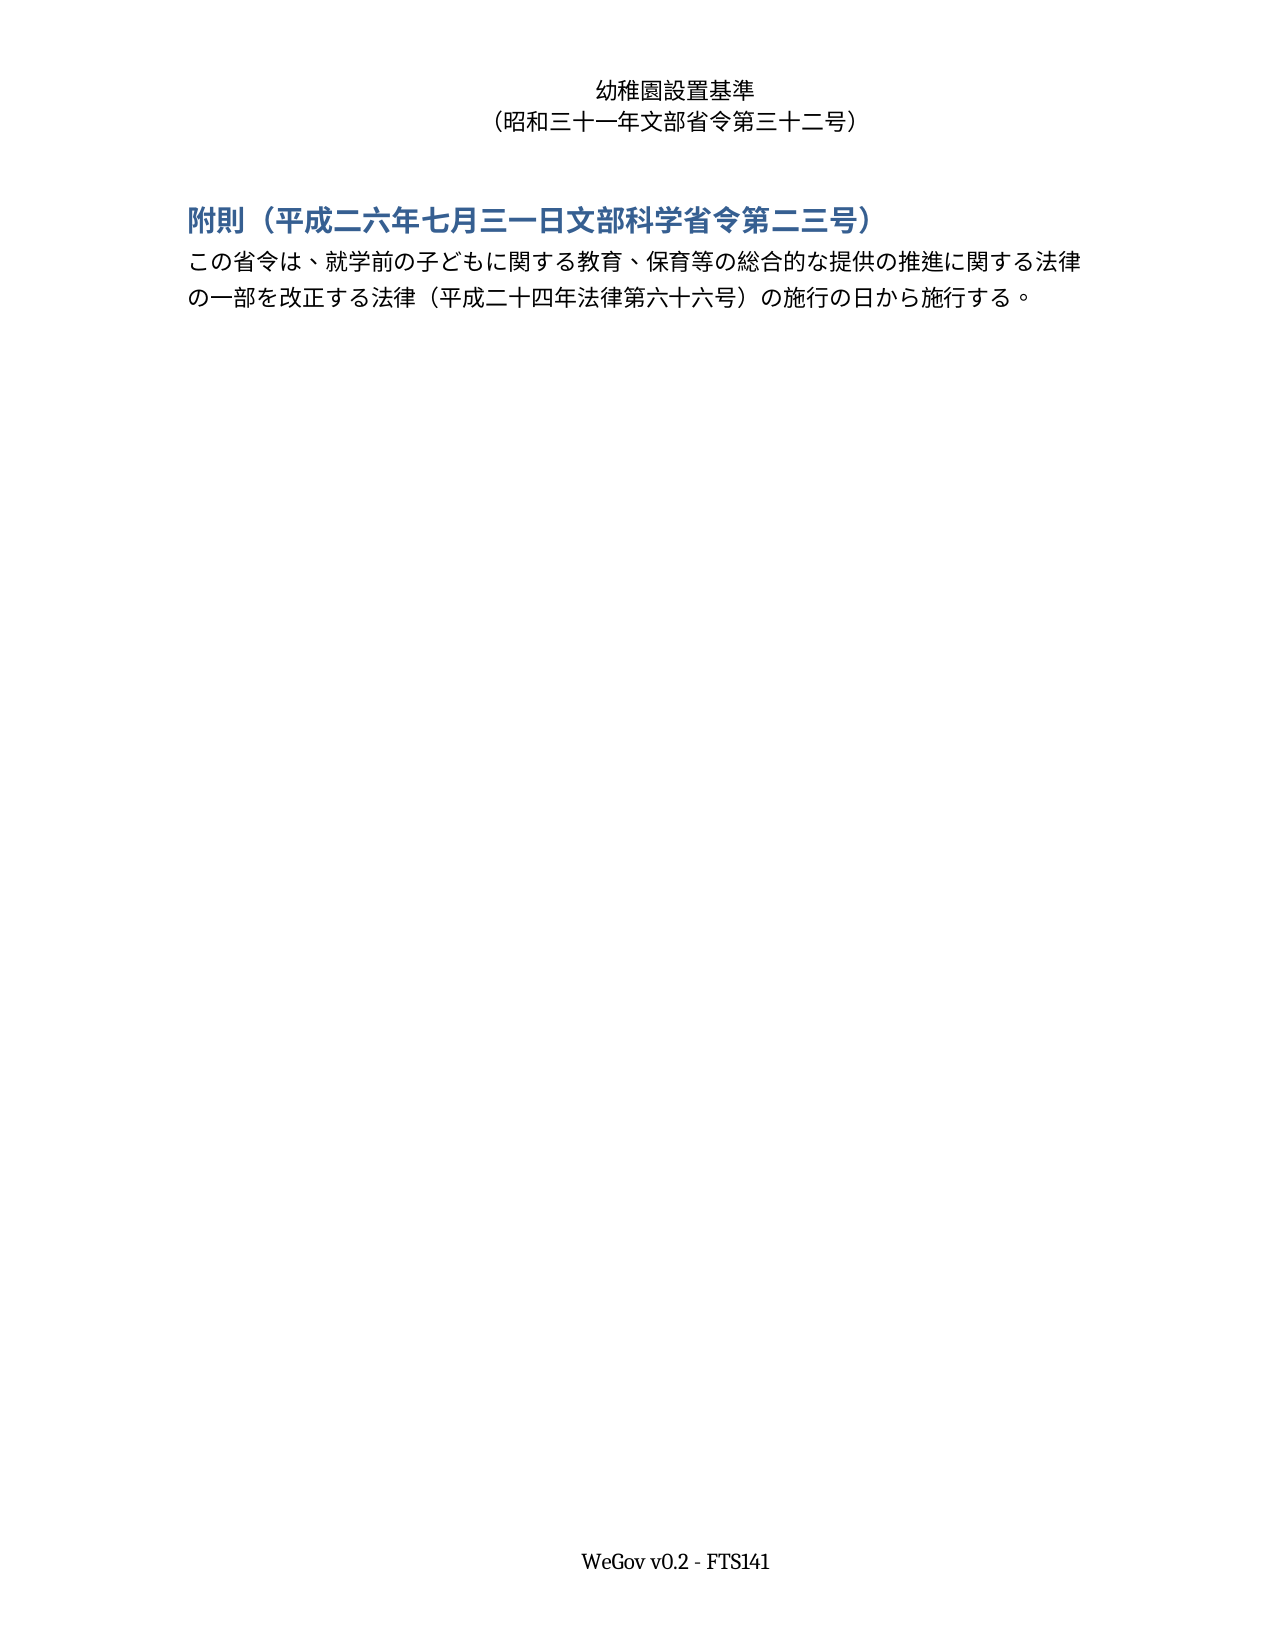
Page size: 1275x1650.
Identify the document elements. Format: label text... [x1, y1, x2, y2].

text この省令は、就学前の子どもに関する教育、保育等の総合的な提供の推進に関する法律の一部を改正する法律（平成二十四年法律第六十六号）の施行の日から施行する。 [187, 246, 1087, 313]
subtitle 附則（平成二六年七月三一日文部科学省令第二三号） [187, 200, 1087, 240]
